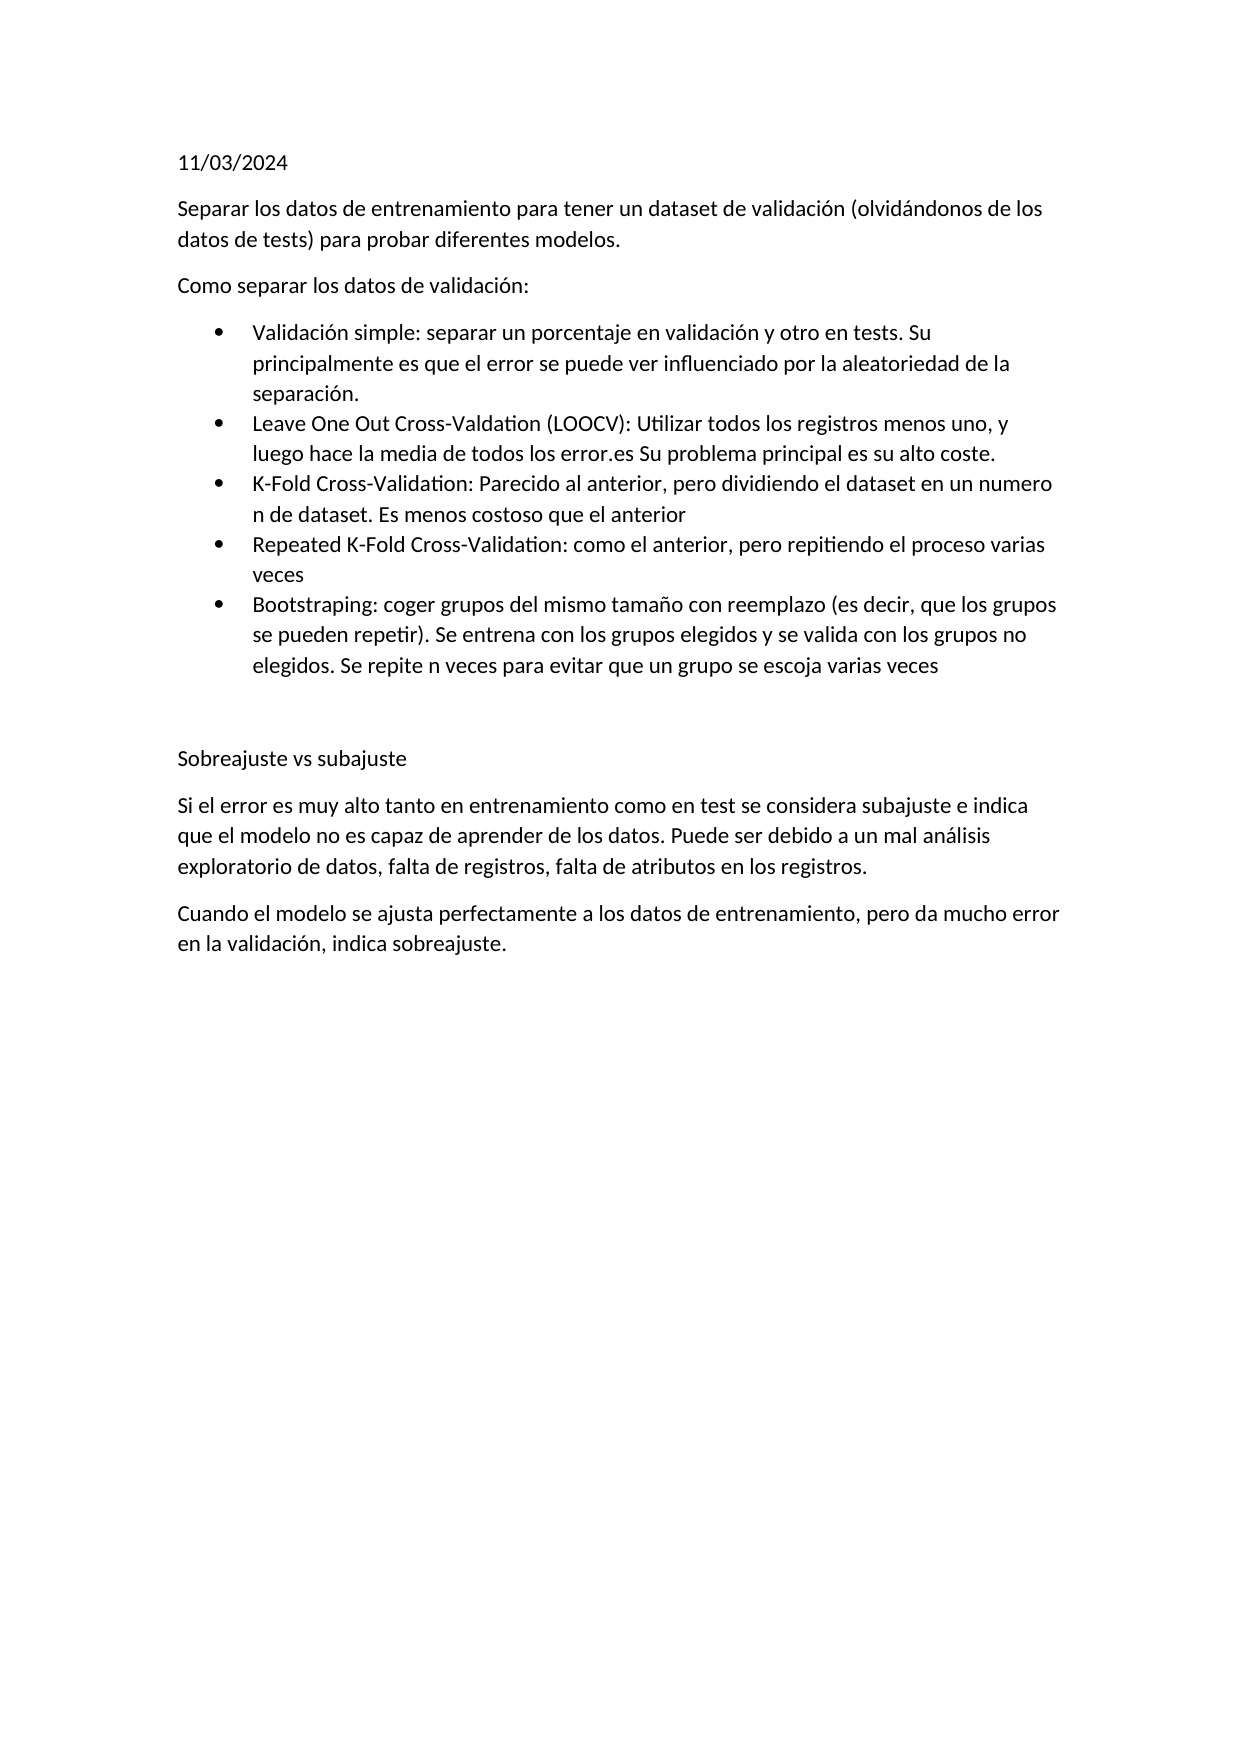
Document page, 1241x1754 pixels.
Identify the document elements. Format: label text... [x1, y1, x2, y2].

list Repeated K-Fold Cross-Validation: como el anterior, pero repitiendo el proceso varias veces [215, 530, 1063, 588]
text Separar los datos de entrenamiento para tener un dataset de validación (olvidándonos de los datos de tests) para probar diferentes modelos. [177, 194, 1063, 253]
text Como separar los datos de validación: [177, 272, 1063, 299]
text 11/03/2024 [177, 148, 1063, 176]
list Bootstraping: coger grupos del mismo tamaño con reemplazo (es decir, que los grupos se pueden repetir). Se entrena con los grupos elegidos y se valida con los grupos no elegidos. Se repite n veces para evitar que un grupo se escoja varias veces [215, 590, 1063, 679]
list Validación simple: separar un porcentaje en validación y otro en tests. Su principalmente es que el error se puede ver influenciado por la aleatoriedad de la separación. [215, 318, 1063, 407]
list Leave One Out Cross-Valdation (LOOCV): Utilizar todos los registros menos uno, y luego hace la media de todos los error.es Su problema principal es su alto coste. [215, 409, 1063, 467]
list K-Fold Cross-Validation: Parecido al anterior, pero dividiendo el dataset en un numero n de dataset. Es menos costoso que el anterior [215, 469, 1063, 528]
text Cuando el modelo se ajusta perfectamente a los datos de entrenamiento, pero da mucho error en la validación, indica sobreajuste. [177, 899, 1063, 957]
text Sobreajuste vs subajuste [177, 744, 1063, 772]
text Si el error es muy alto tanto en entrenamiento como en test se considera subajuste e indica que el modelo no es capaz de aprender de los datos. Puede ser debido a un mal análisis exploratorio de datos, falta de registros, falta de atributos en los registros. [177, 791, 1063, 880]
